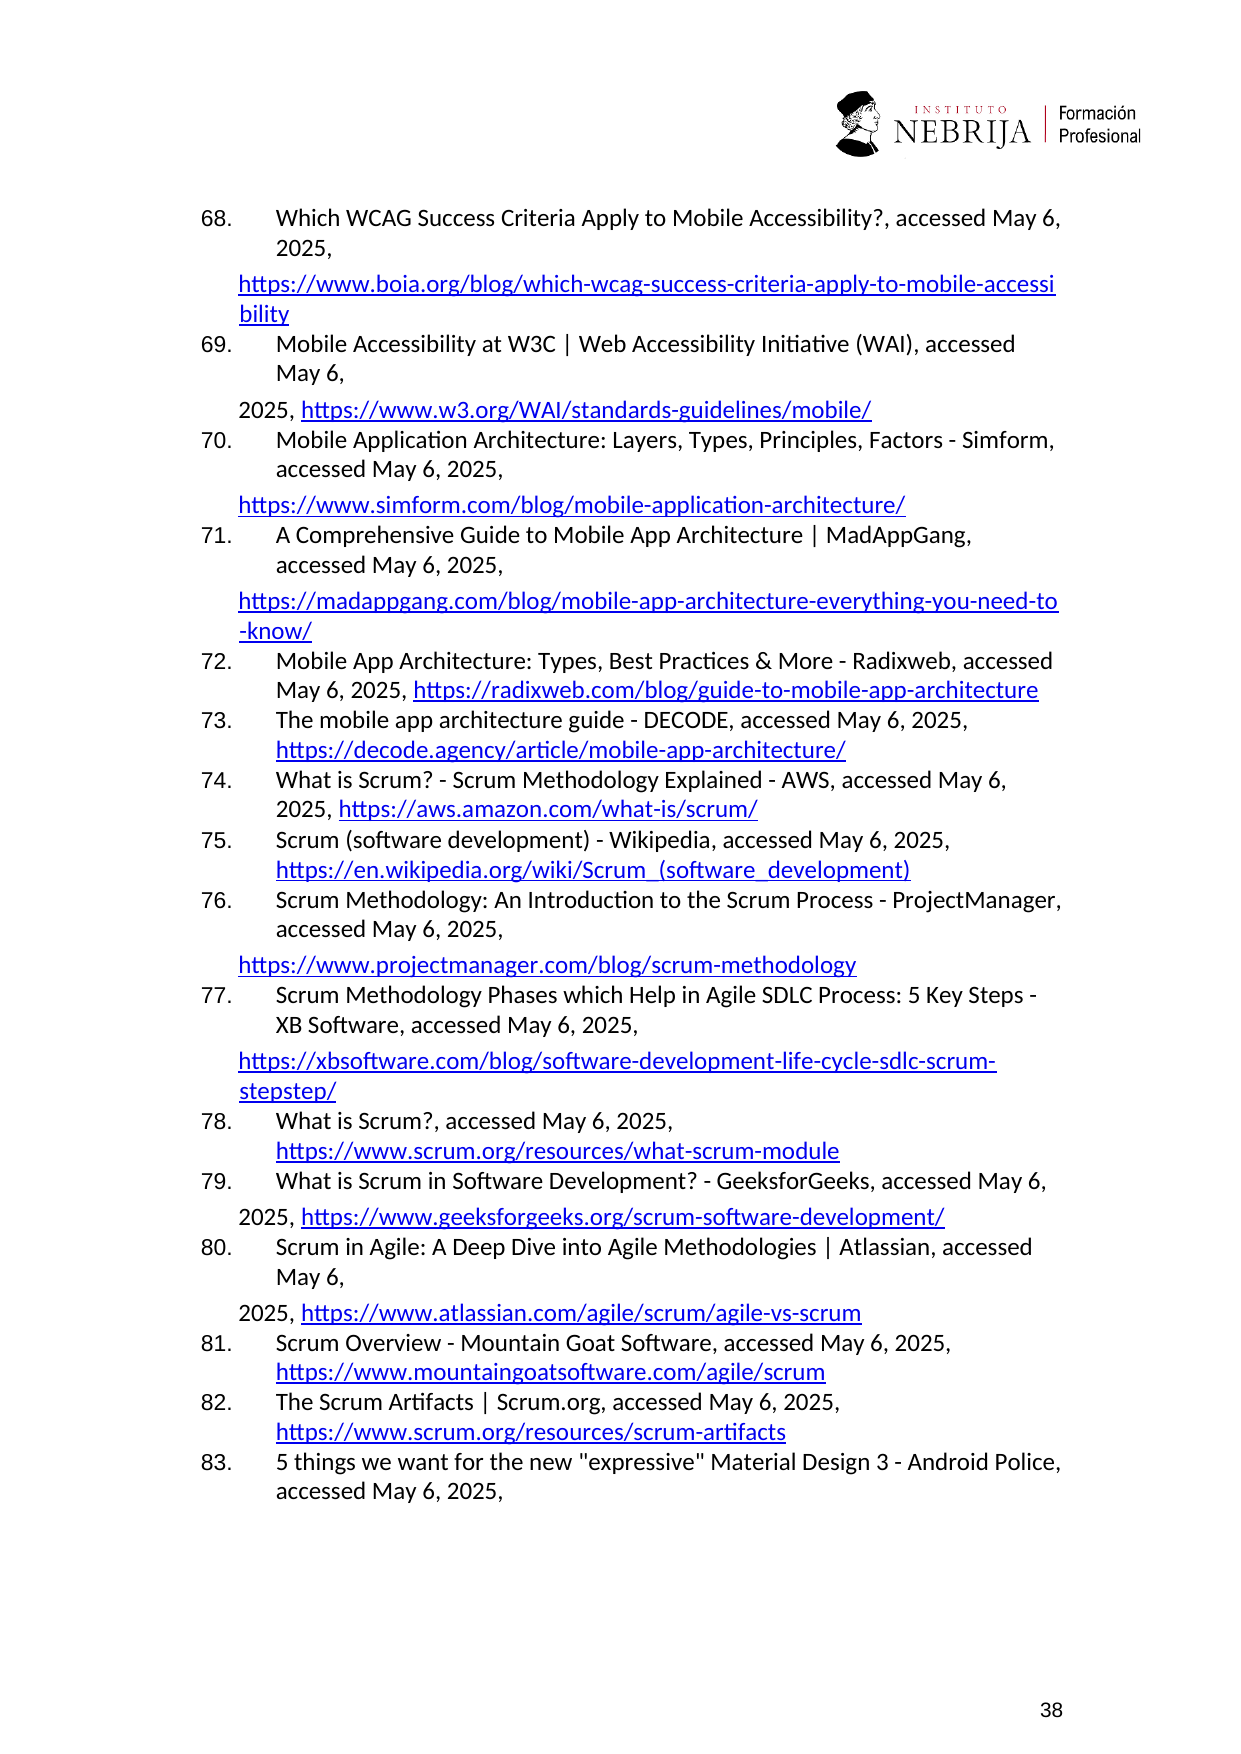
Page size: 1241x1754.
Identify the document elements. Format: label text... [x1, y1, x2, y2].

text 2025, https://www.atlassian.com/agile/scrum/agile-vs-scrum [238, 1297, 1063, 1327]
list Scrum Overview - Mountain Goat Software, accessed May 6, 2025, https://www.mountaingoatsoftware.com/agile/scrum [201, 1327, 1063, 1387]
list What is Scrum in Software Development? - GeeksforGeeks, accessed May 6, [201, 1166, 1063, 1196]
list Scrum Methodology: An Introduction to the Scrum Process - ProjectManager, accessed May 6, 2025, [201, 884, 1063, 944]
picture [826, 62, 1147, 187]
list Mobile Accessibility at W3C | Web Accessibility Initiative (WAI), accessed May 6, [201, 329, 1063, 388]
list A Comprehensive Guide to Mobile App Architecture | MadAppGang, accessed May 6, 2025, [201, 520, 1063, 579]
list Scrum Methodology Phases which Help in Agile SDLC Process: 5 Key Steps - XB Software, accessed May 6, 2025, [201, 980, 1063, 1039]
list 5 things we want for the new "expressive" Material Design 3 - Android Police, accessed May 6, 2025, [201, 1447, 1063, 1506]
list Scrum (software development) - Wikipedia, accessed May 6, 2025, https://en.wikipedia.org/wiki/Scrum_(software_development) [201, 824, 1063, 884]
list Mobile Application Architecture: Layers, Types, Principles, Factors - Simform, accessed May 6, 2025, [201, 424, 1063, 484]
text 2025, https://www.geeksforgeeks.org/scrum-software-development/ [238, 1202, 1063, 1232]
text https://xbsoftware.com/blog/software-development-life-cycle-sdlc-scrum-stepstep/ [238, 1046, 1063, 1106]
list The Scrum Artifacts | Scrum.org, accessed May 6, 2025, https://www.scrum.org/resources/scrum-artifacts [201, 1387, 1063, 1446]
list Mobile App Architecture: Types, Best Practices & More - Radixweb, accessed May 6, 2025, https://radixweb.com/blog/guide-to-mobile-app-architecture [201, 646, 1063, 705]
list The mobile app architecture guide - DECODE, accessed May 6, 2025, https://decode.agency/article/mobile-app-architecture/ [201, 705, 1063, 764]
list What is Scrum? - Scrum Methodology Explained - AWS, accessed May 6, 2025, https://aws.amazon.com/what-is/scrum/ [201, 765, 1063, 824]
list Scrum in Agile: A Deep Dive into Agile Methodologies | Atlassian, accessed May 6, [201, 1232, 1063, 1291]
text https://www.projectmanager.com/blog/scrum-methodology [238, 950, 1063, 980]
text https://madappgang.com/blog/mobile-app-architecture-everything-you-need-to -know/ [238, 586, 1063, 646]
text https://www.simform.com/blog/mobile-application-architecture/ [238, 490, 1063, 520]
text https://www.boia.org/blog/which-wcag-success-criteria-apply-to-mobile-accessi bility [238, 269, 1063, 329]
text 2025, https://www.w3.org/WAI/standards-guidelines/mobile/ [238, 394, 1063, 424]
list Which WCAG Success Criteria Apply to Mobile Accessibility?, accessed May 6, 2025, [201, 203, 1063, 262]
list What is Scrum?, accessed May 6, 2025, https://www.scrum.org/resources/what-scrum-module [201, 1106, 1063, 1166]
